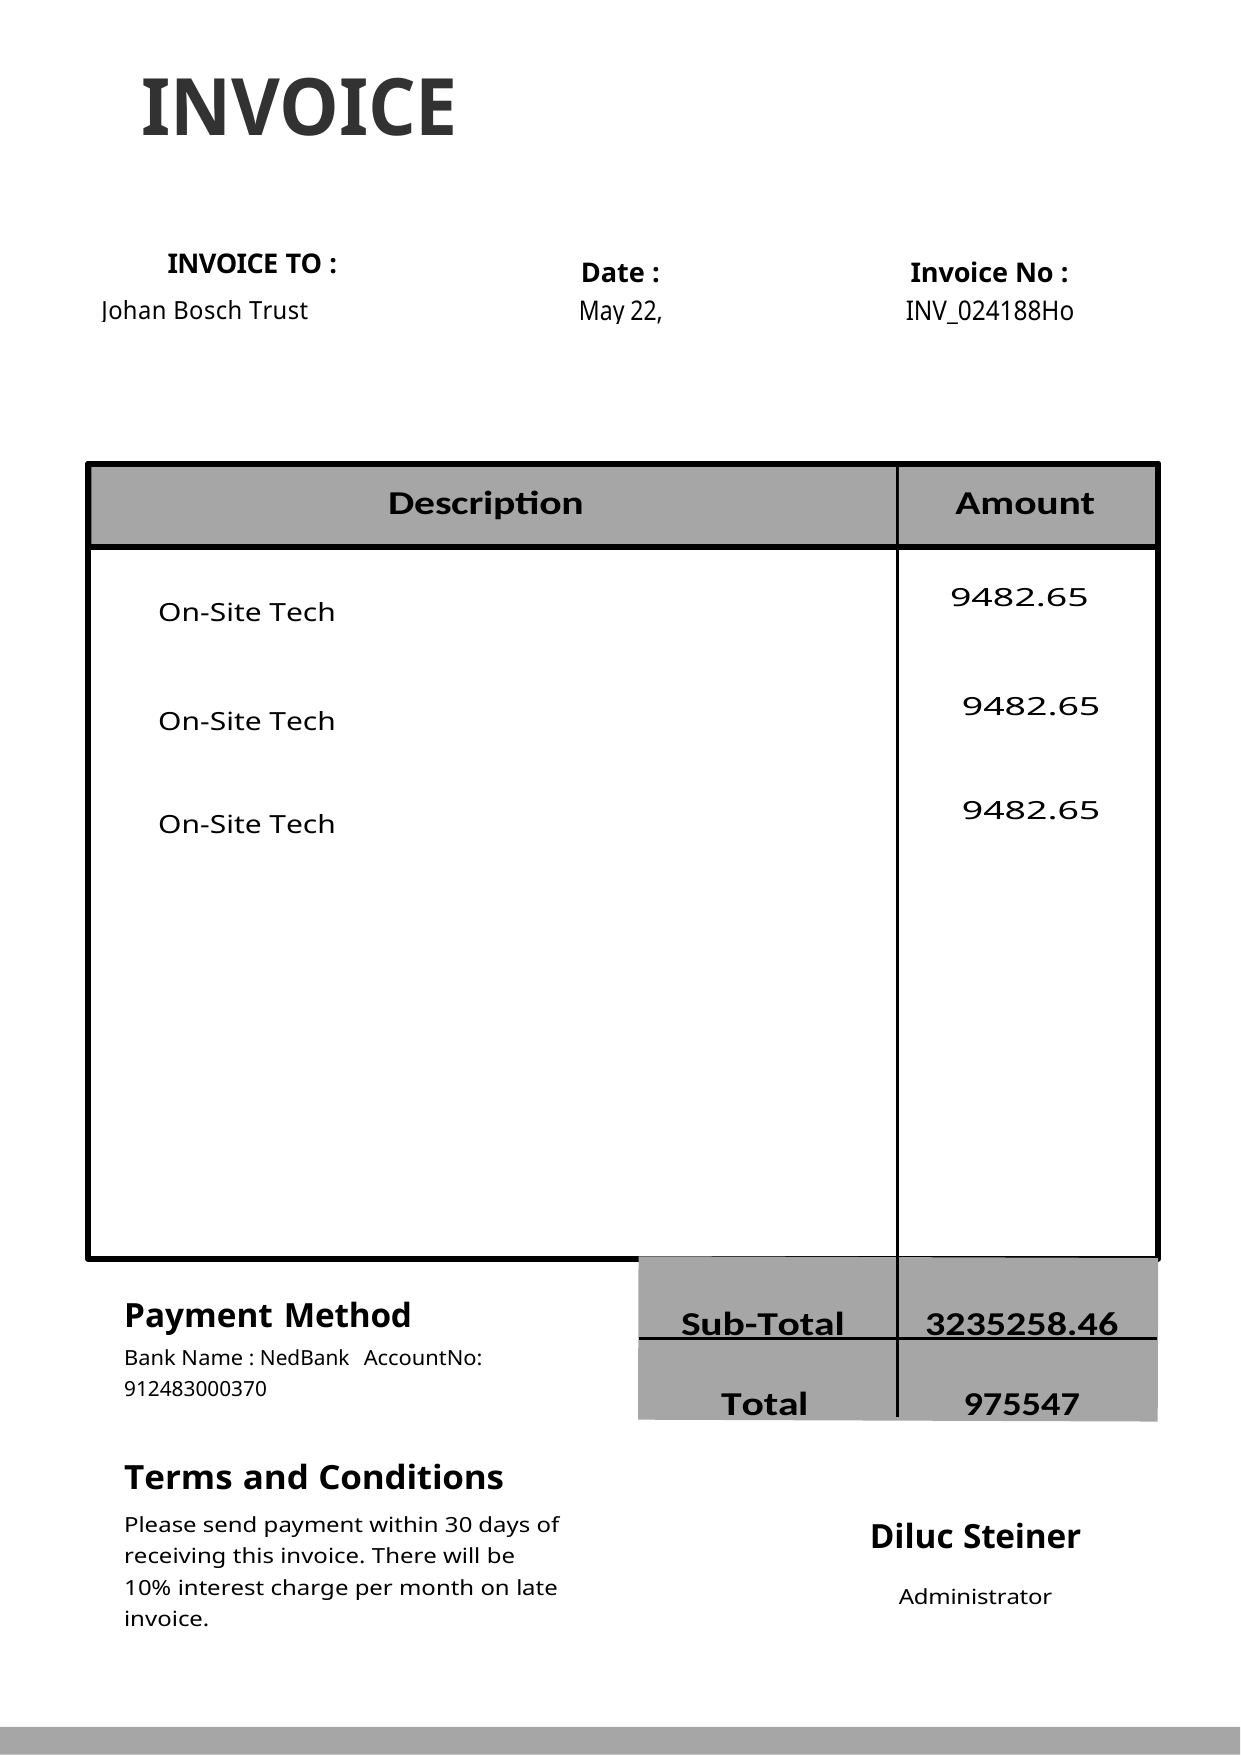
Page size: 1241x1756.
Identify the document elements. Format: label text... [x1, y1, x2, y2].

text Terms and Conditions [124, 1454, 561, 1499]
text 975547 [880, 1383, 1163, 1424]
text Sub-Total Total [681, 1303, 848, 1423]
text Please send payment within 30 days of receiving this invoice. There will be 10% interest charge per month on late invoice. [124, 1510, 561, 1633]
text Bank Name : NedBank AccountNo: 912483000370 [124, 1343, 535, 1403]
text Payment Method [124, 1292, 547, 1337]
text Diluc Steiner [817, 1513, 1134, 1558]
title INVOICE [122, 61, 1133, 154]
text Administrator [817, 1582, 1134, 1610]
text 3235258.46 [880, 1303, 1163, 1344]
